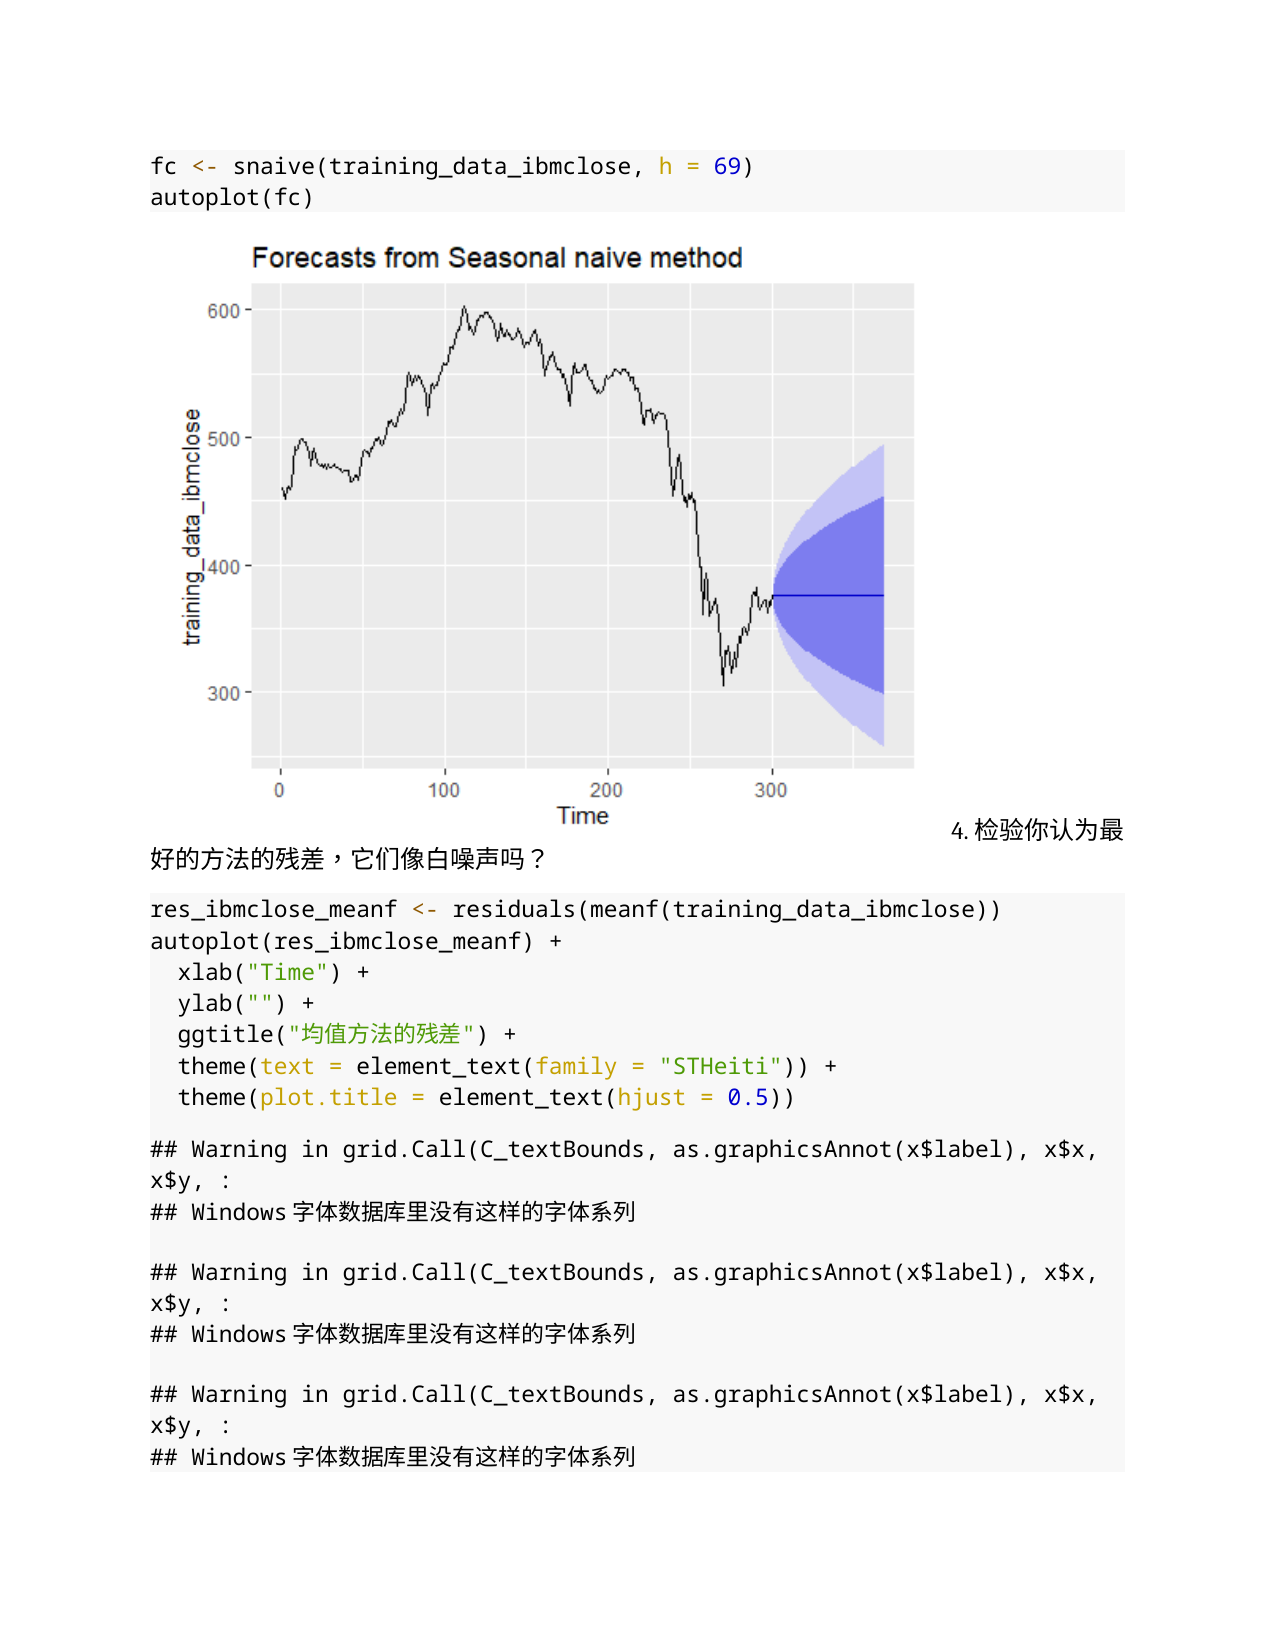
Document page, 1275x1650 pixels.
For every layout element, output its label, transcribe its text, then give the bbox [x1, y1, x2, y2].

text res_ibmclose_meanf <- residuals(meanf(training_data_ibmclose)) autoplot(res_ibmclose_meanf) + xlab("Time") + ylab("") + ggtitle("均值方法的残差") + theme(text = element_text(family = "STHeiti")) + theme(plot.title = element_text(hjust = 0.5)) [150, 893, 1125, 1112]
picture [168, 233, 927, 840]
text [150, 1133, 1125, 1472]
text fc <- snaive(training_data_ibmclose, h = 69) autoplot(fc) [315, 150, 1125, 212]
